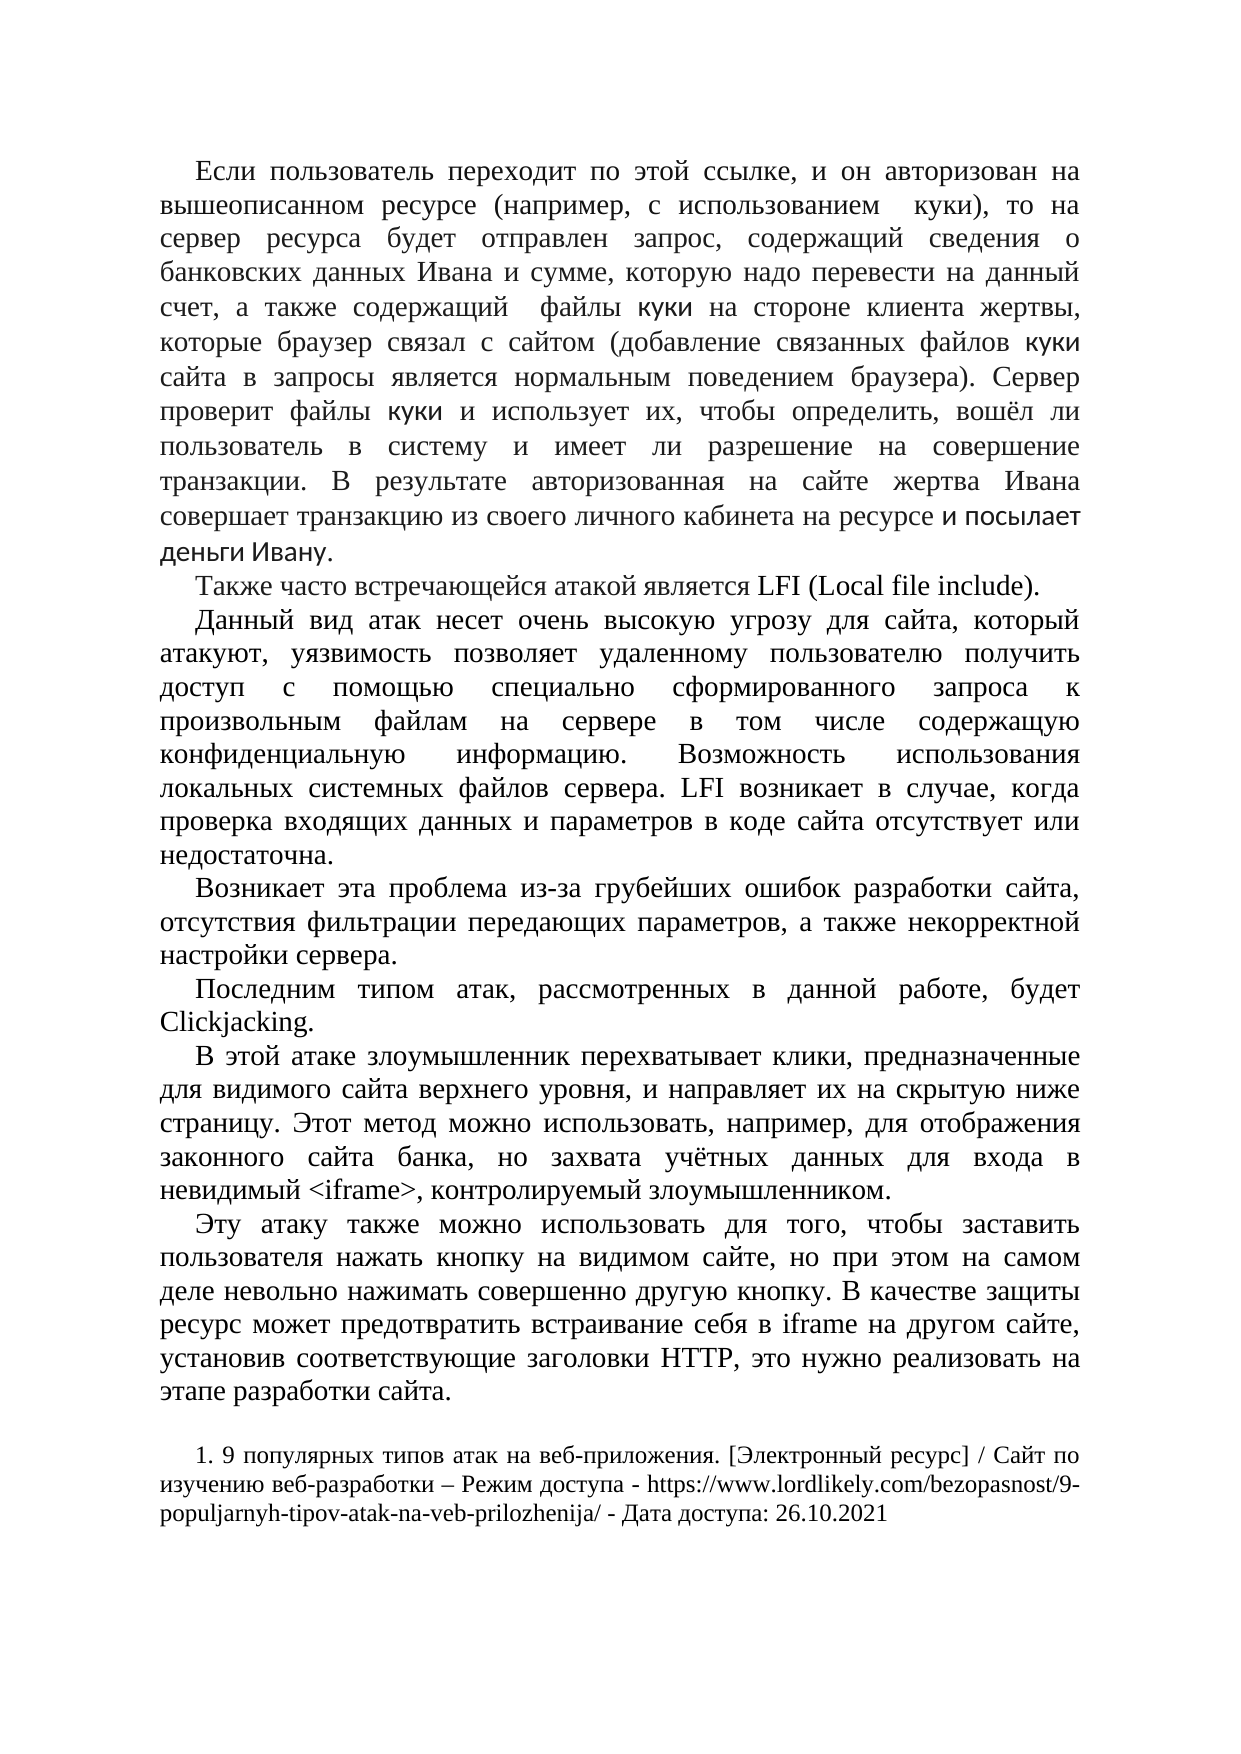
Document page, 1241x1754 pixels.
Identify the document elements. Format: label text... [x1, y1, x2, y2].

text 1. 9 популярных типов атак на веб-приложения. [Электронный ресурс] / Сайт по изучению веб-разработки – Режим доступа - https://www.lordlikely.com/bezopasnost/9-populjarnyh-tipov-atak-na-veb-prilozhenija/ - Дата доступа: 26.10.2021 [159, 1441, 1081, 1527]
text Эту атаку также можно использовать для того, чтобы заставить пользователя нажать кнопку на видимом сайте, но при этом на самом деле невольно нажимать совершенно другую кнопку. В качестве защиты ресурс может предотвратить встраивание себя в iframe на другом сайте, установив соответствующие заголовки HTTP, это нужно реализовать на этапе разработки сайта. [159, 1206, 1081, 1407]
text В этой атаке злоумышленник перехватывает клики, предназначенные для видимого сайта верхнего уровня, и направляет их на скрытую ниже страницу. Этот метод можно использовать, например, для отображения законного сайта банка, но захвата учётных данных для входа в невидимый <iframe>, контролируемый злоумышленником. [159, 1038, 1081, 1206]
text Последним типом атак, рассмотренных в данной работе, будет Clickjacking. [159, 971, 1081, 1038]
text Также часто встречающейся атакой является LFI (Local file include). [159, 568, 1081, 602]
text Данный вид атак несет очень высокую угрозу для сайта, который атакуют, уязвимость позволяет удаленному пользователю получить доступ с помощью специально сформированного запроса к произвольным файлам на сервере в том числе содержащую конфиденциальную информацию. Возможность использования локальных системных файлов сервера. LFI возникает в случае, когда проверка входящих данных и параметров в коде сайта отсутствует или недостаточна. [159, 602, 1081, 870]
text Если пользователь переходит по этой ссылке, и он авторизован на вышеописанном ресурсе (например, с использованием куки), то на сервер ресурса будет отправлен запрос, содержащий сведения о банковских данных Ивана и сумме, которую надо перевести на данный счет, а также содержащий файлы куки на стороне клиента жертвы, которые браузер связал с сайтом (добавление связанных файлов куки сайта в запросы является нормальным поведением браузера). Сервер проверит файлы куки и использует их, чтобы определить, вошёл ли пользователь в систему и имеет ли разрешение на совершение транзакции. В результате авторизованная на сайте жертва Ивана совершает транзакцию из своего личного кабинета на ресурсе и посылает деньги Ивану. [159, 153, 1081, 568]
text Возникает эта проблема из-за грубейших ошибок разработки сайта, отсутствия фильтрации передающих параметров, а также некорректной настройки сервера. [159, 870, 1081, 971]
